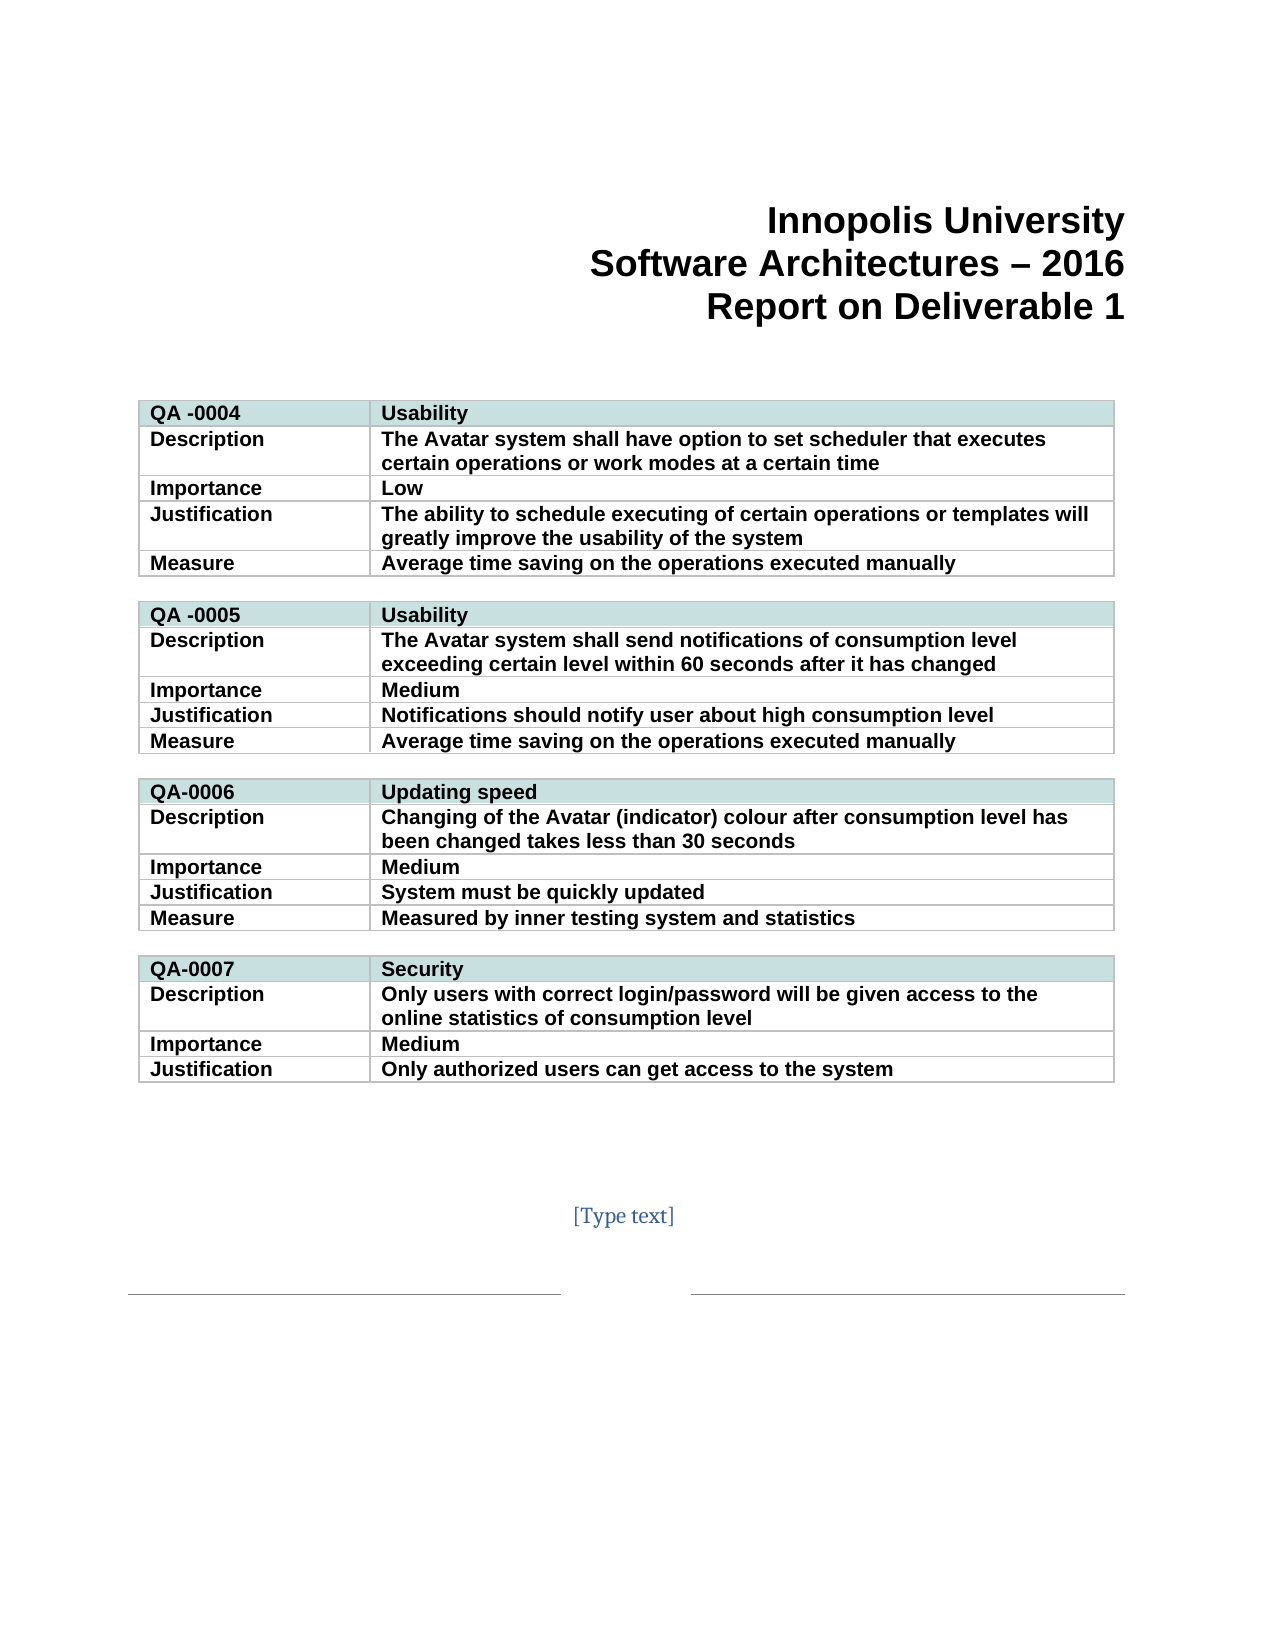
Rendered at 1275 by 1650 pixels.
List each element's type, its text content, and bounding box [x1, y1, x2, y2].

table_cell System must be quickly updated [371, 880, 1113, 904]
table_cell Medium [371, 855, 1113, 878]
table_cell Only authorized users can get access to the system [371, 1057, 1113, 1081]
table_header Security [371, 957, 1113, 981]
table_cell The Avatar system shall send notifications of consumption level exceeding certain level within 60 seconds after it has changed [371, 628, 1113, 676]
table_cell Average time saving on the operations executed manually [371, 551, 1113, 575]
table_cell Importance [140, 1032, 369, 1056]
table_cell Description [140, 805, 369, 853]
table_cell Measure [140, 728, 369, 752]
table_cell Only users with correct login/password will be given access to the online statistics of consumption level [371, 982, 1113, 1030]
table_header Usability [371, 602, 1113, 626]
table_cell Importance [140, 677, 369, 701]
table_cell Medium [371, 677, 1113, 701]
table_header QA -0005 [140, 602, 370, 626]
table_cell Description [140, 628, 369, 676]
table_header QA-0007 [140, 957, 369, 981]
table_cell Importance [140, 855, 369, 878]
table_header QA-0006 [140, 780, 369, 803]
table_cell The ability to schedule executing of certain operations or templates will greatly improve the usability of the system [371, 502, 1113, 550]
table_cell Measure [140, 906, 369, 929]
table_cell Justification [140, 703, 369, 727]
table_cell Justification [140, 880, 369, 904]
table_cell Description [140, 982, 369, 1030]
table_cell Description [140, 427, 369, 475]
table_cell Measure [140, 551, 369, 575]
table_cell Importance [140, 476, 369, 500]
table_cell Changing of the Avatar (indicator) colour after consumption level has been changed takes less than 30 seconds [371, 805, 1113, 853]
table_cell Medium [371, 1032, 1113, 1056]
table_cell Low [371, 476, 1113, 500]
table_header QA -0004 [140, 401, 369, 425]
table_header Usability [371, 401, 1113, 425]
table_cell Measured by inner testing system and statistics [371, 906, 1113, 929]
table_cell Notifications should notify user about high consumption level [371, 703, 1113, 727]
table_cell Justification [140, 1057, 369, 1081]
table_header Updating speed [371, 780, 1113, 803]
table_cell Average time saving on the operations executed manually [371, 728, 1113, 752]
table_cell Justification [140, 502, 369, 550]
table_cell The Avatar system shall have option to set scheduler that executes certain operations or work modes at a certain time [371, 427, 1113, 475]
